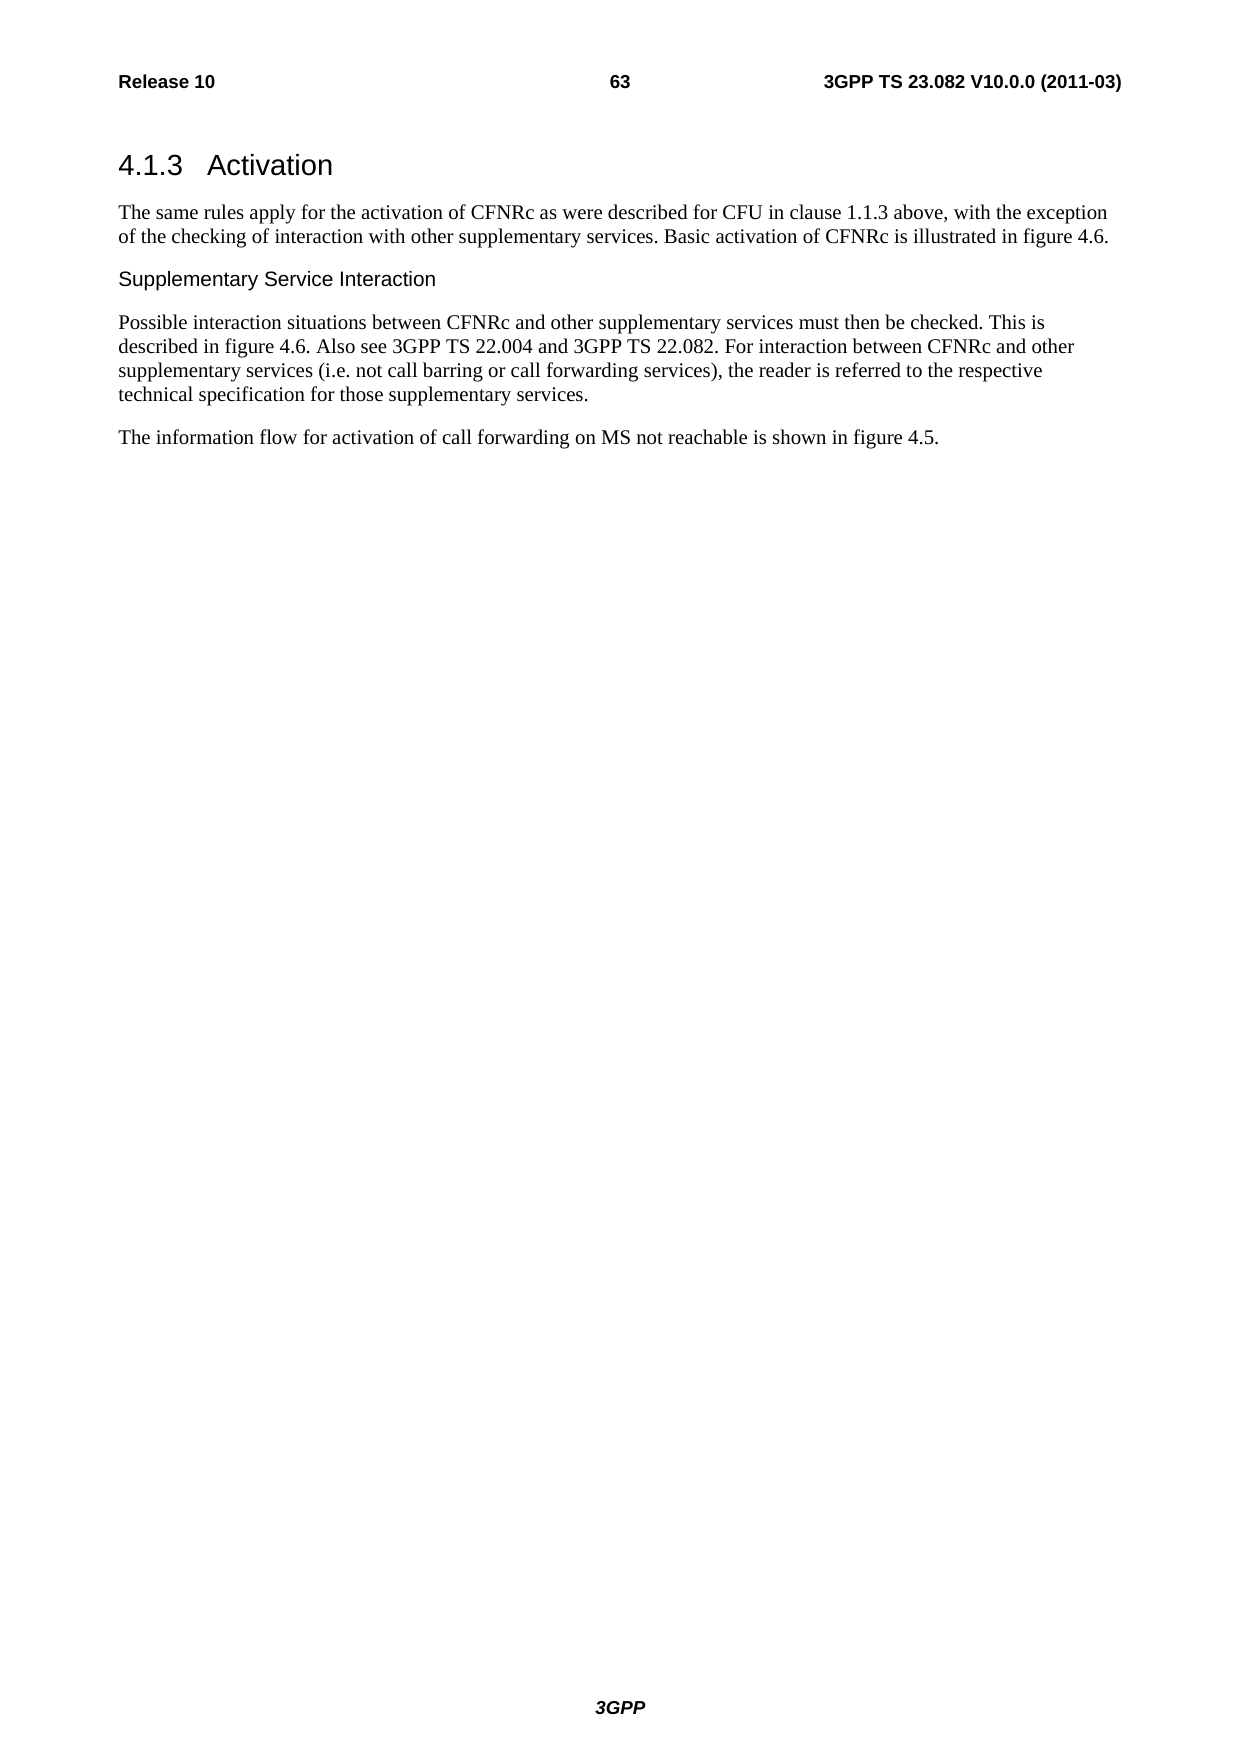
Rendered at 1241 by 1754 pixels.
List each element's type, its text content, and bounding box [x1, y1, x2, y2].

subtitle 4.1.3 Activation [118, 148, 1122, 181]
list Possible interaction situations between CFNRc and other supplementary services must then be checked. This is described in figure 4.6. Also see 3GPP TS 22.004 and 3GPP TS 22.082. For interaction between CFNRc and other supplementary services (i.e. not call barring or call forwarding services), the reader is referred to the respective technical specification for those supplementary services. [118, 309, 1122, 406]
list Supplementary Service Interaction [118, 267, 1122, 291]
list The same rules apply for the activation of CFNRc as were described for CFU in clause 1.1.3 above, with the exception of the checking of interaction with other supplementary services. Basic activation of CFNRc is illustrated in figure 4.6. [118, 200, 1122, 248]
list The information flow for activation of call forwarding on MS not reachable is shown in figure 4.5. [118, 424, 1122, 449]
